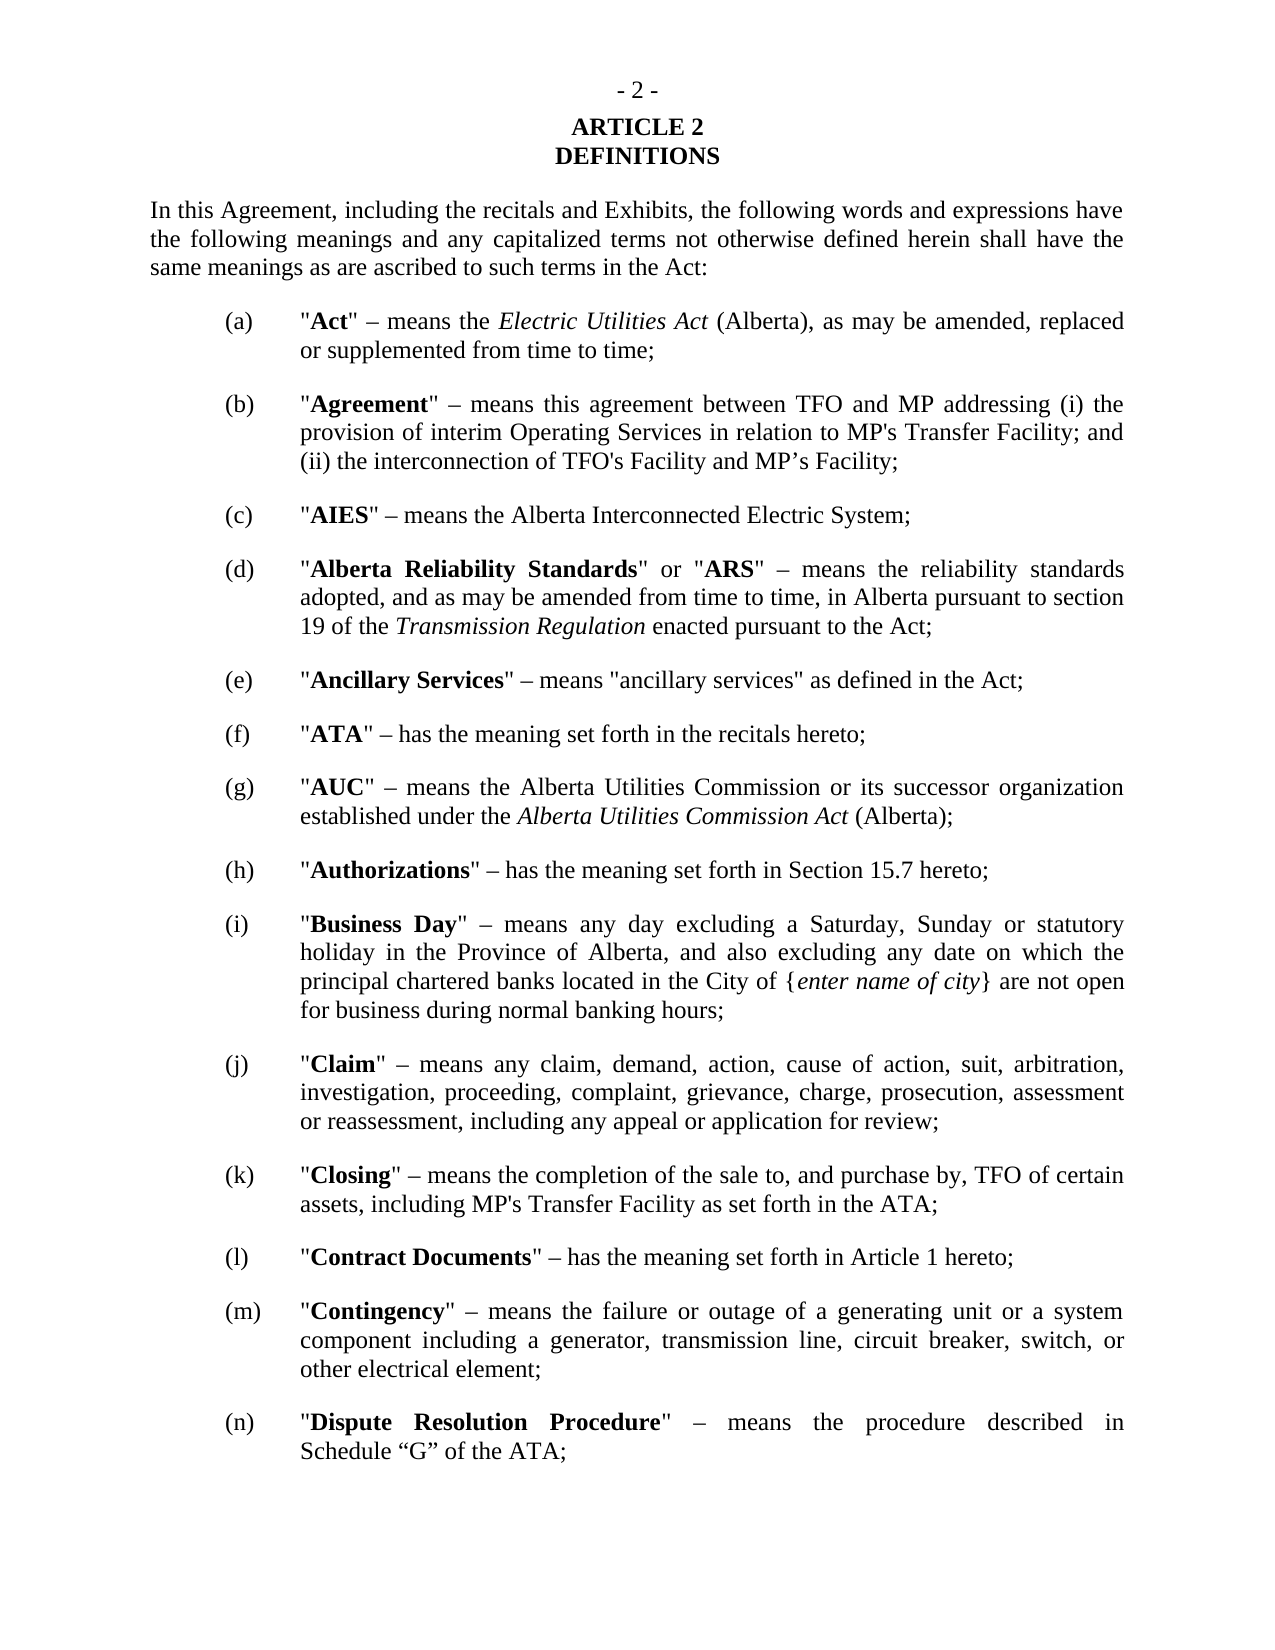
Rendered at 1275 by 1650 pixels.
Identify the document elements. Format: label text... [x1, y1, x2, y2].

text "Alberta Reliability Standards" or "ARS" – means the reliability standards adopted, and as may be amended from time to time, in Alberta pursuant to section 19 of the Transmission Regulation enacted pursuant to the Act; [225, 554, 1125, 640]
text In this Agreement, including the recitals and Exhibits, the following words and expressions have the following meanings and any capitalized terms not otherwise defined herein shall have the same meanings as are ascribed to such terms in the Act: [150, 195, 1125, 281]
text "Claim" – means any claim, demand, action, cause of action, suit, arbitration, investigation, proceeding, complaint, grievance, charge, prosecution, assessment or reassessment, including any appeal or application for review; [225, 1049, 1125, 1135]
text "Contract Documents" – has the meaning set forth in Article 1 hereto; [225, 1242, 1125, 1271]
text "Closing" – means the completion of the sale to, and purchase by, TFO of certain assets, including MP's Transfer Facility as set forth in the ATA; [225, 1160, 1125, 1217]
text "Business Day" – means any day excluding a Saturday, Sunday or statutory holiday in the Province of Alberta, and also excluding any date on which the principal chartered banks located in the City of {enter name of city} are not open for business during normal banking hours; [225, 909, 1125, 1024]
text "Act" – means the Electric Utilities Act (Alberta), as may be amended, replaced or supplemented from time to time; [225, 306, 1125, 364]
text "ATA" – has the meaning set forth in the recitals hereto; [225, 719, 1125, 747]
text "AIES" – means the Alberta Interconnected Electric System; [225, 500, 1125, 529]
text "Contingency" – means the failure or outage of a generating unit or a system component including a generator, transmission line, circuit breaker, switch, or other electrical element; [225, 1296, 1125, 1382]
text "Authorizations" – has the meaning set forth in Section 15.7 hereto; [225, 855, 1125, 884]
text "AUC" – means the Alberta Utilities Commission or its successor organization established under the Alberta Utilities Commission Act (Alberta); [225, 772, 1125, 830]
text "Dispute Resolution Procedure" – means the procedure described in Schedule “G” of the ATA; [225, 1407, 1125, 1465]
text "Ancillary Services" – means "ancillary services" as defined in the Act; [225, 665, 1125, 694]
text Definitions [150, 112, 1125, 170]
text "Agreement" – means this agreement between TFO and MP addressing (i) the provision of interim Operating Services in relation to MP's Transfer Facility; and (ii) the interconnection of TFO's Facility and MP’s Facility; [225, 389, 1125, 475]
